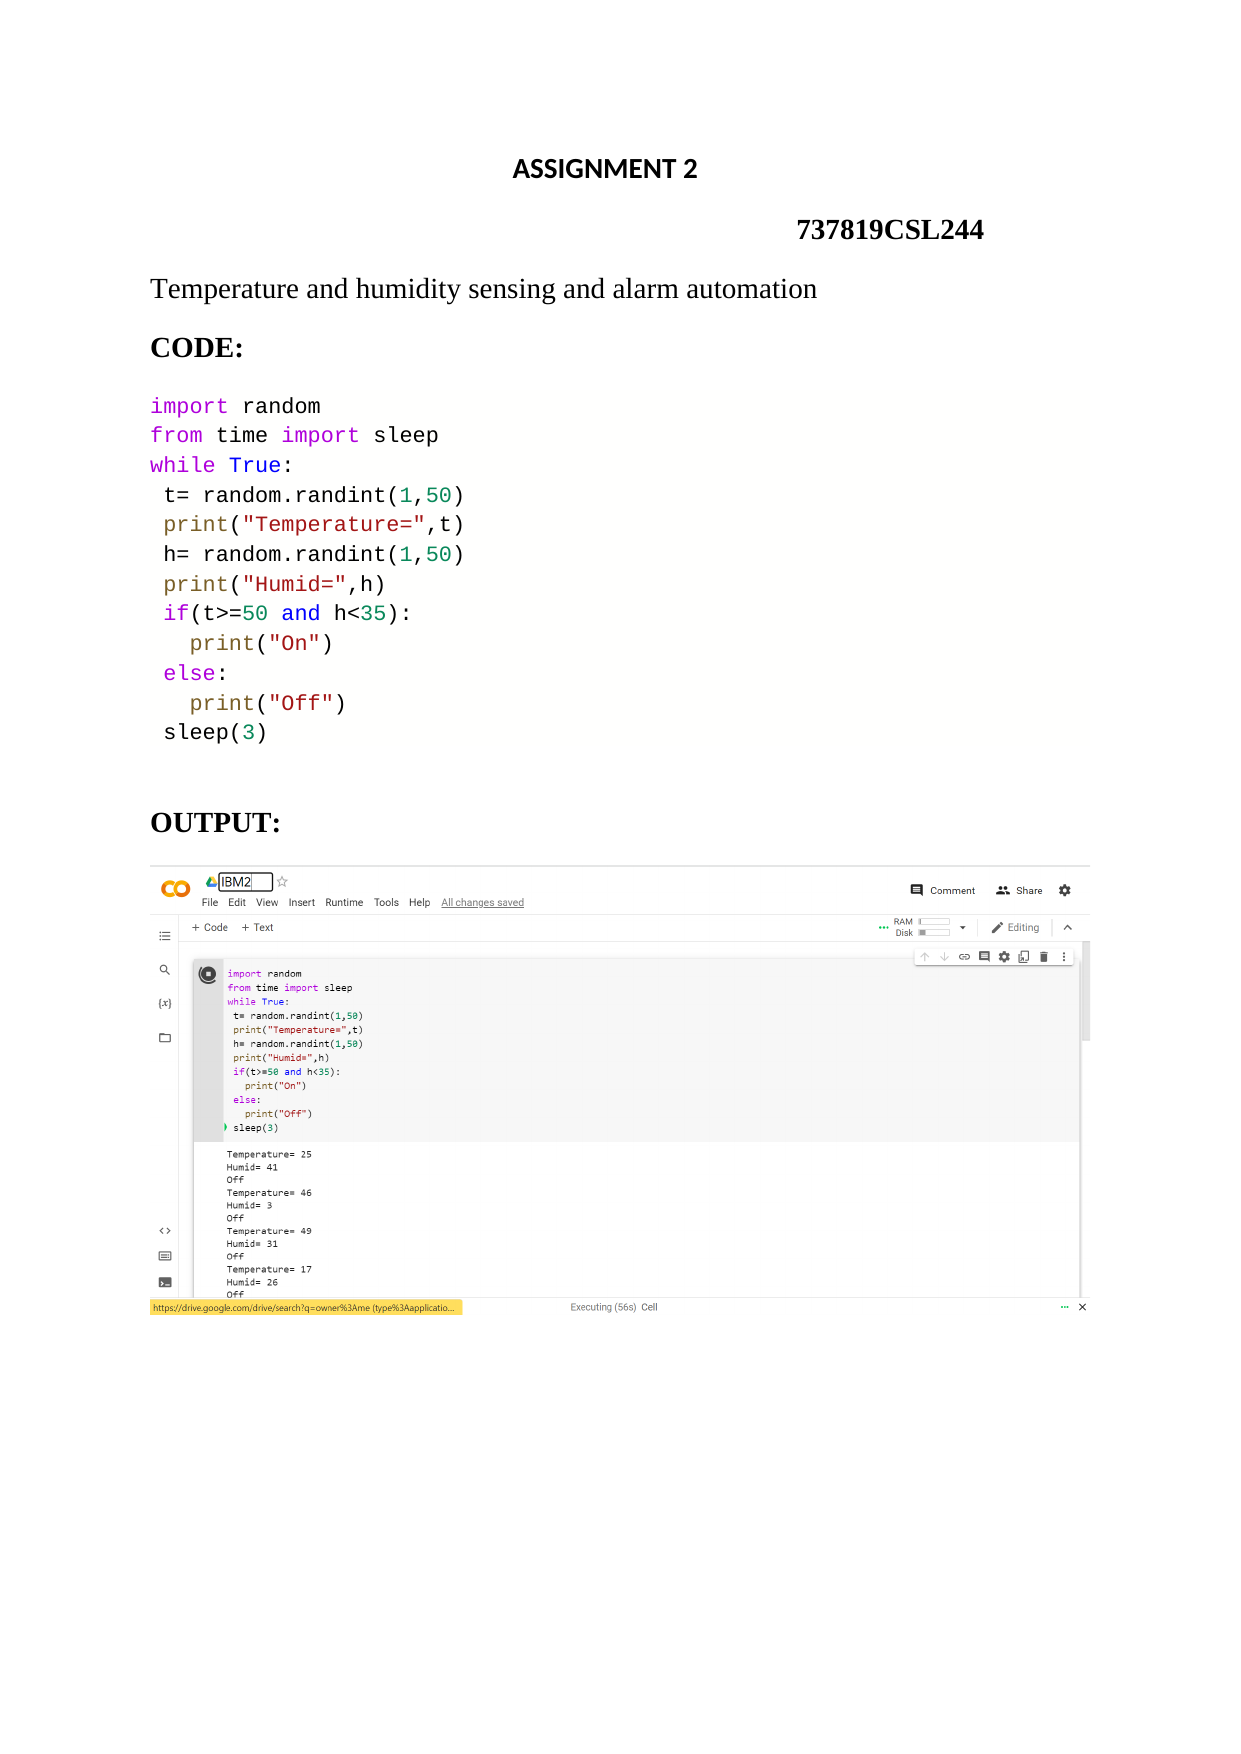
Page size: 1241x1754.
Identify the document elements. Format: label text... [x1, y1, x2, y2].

text Temperature and humidity sensing and alarm automation [150, 271, 1090, 305]
text t= random.randint(1,50) [150, 479, 1090, 509]
text print("Off") [150, 687, 1090, 716]
text CODE: [150, 331, 1090, 364]
text 737819CSL244 [150, 212, 1090, 245]
text OUTPUT: [150, 806, 1090, 839]
text print("On") [150, 627, 1090, 657]
text import random [150, 390, 1090, 419]
text h= random.randint(1,50) [150, 538, 1090, 568]
text print("Temperature=",t) [150, 509, 1090, 538]
text if(t>=50 and h<35): [150, 598, 1090, 627]
text sleep(3) [150, 716, 1090, 746]
text ASSIGNMENT 2 [150, 150, 1090, 186]
text print("Humid=",h) [150, 568, 1090, 598]
text else: [150, 657, 1090, 687]
text from time import sleep [150, 419, 1090, 449]
picture [150, 865, 1091, 1315]
text while True: [150, 449, 1090, 479]
